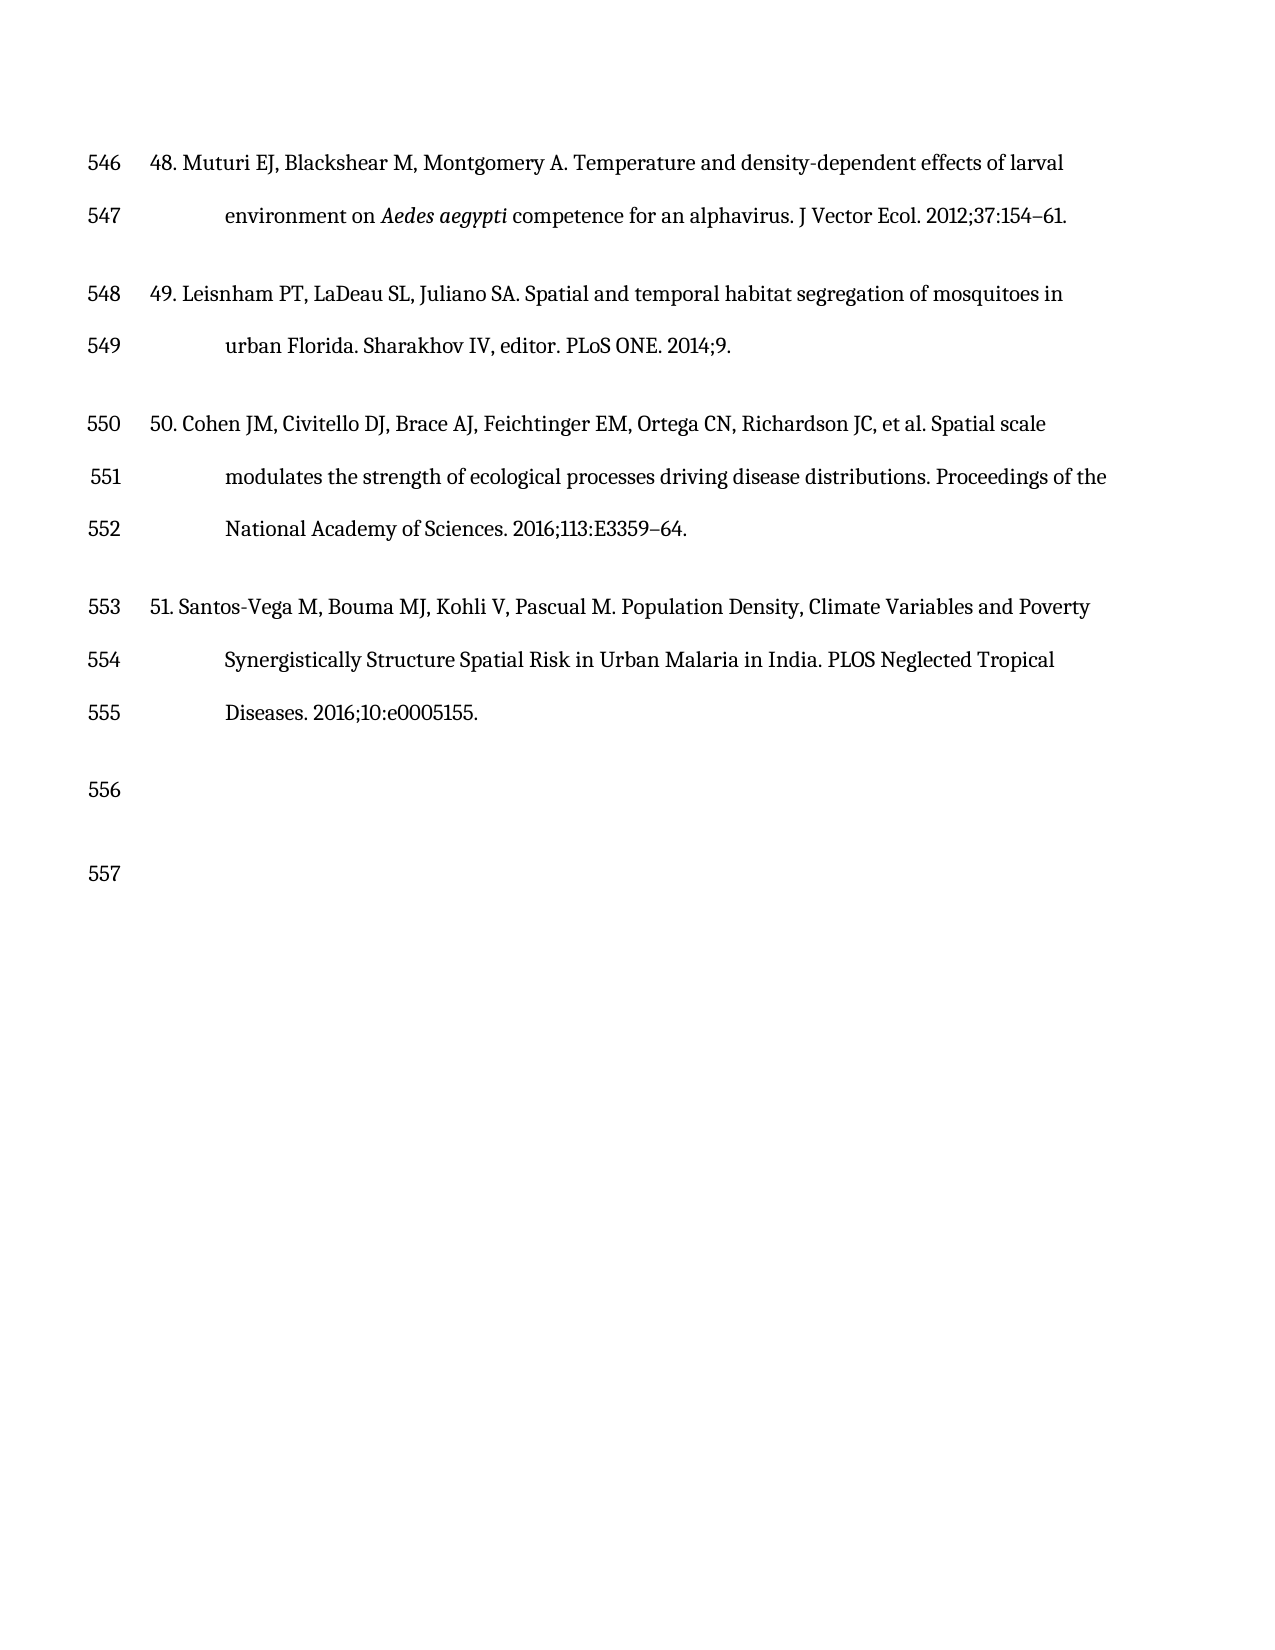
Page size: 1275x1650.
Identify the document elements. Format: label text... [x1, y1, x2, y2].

text 51. Santos-Vega M, Bouma MJ, Kohli V, Pascual M. Population Density, Climate Variables and Poverty Synergistically Structure Spatial Risk in Urban Malaria in India. PLOS Neglected Tropical Diseases. 2016;10:e0005155. [150, 594, 1125, 726]
text 48. Muturi EJ, Blackshear M, Montgomery A. Temperature and density-dependent effects of larval environment on Aedes aegypti competence for an alphavirus. J Vector Ecol. 2012;37:154–61. [150, 150, 1125, 229]
